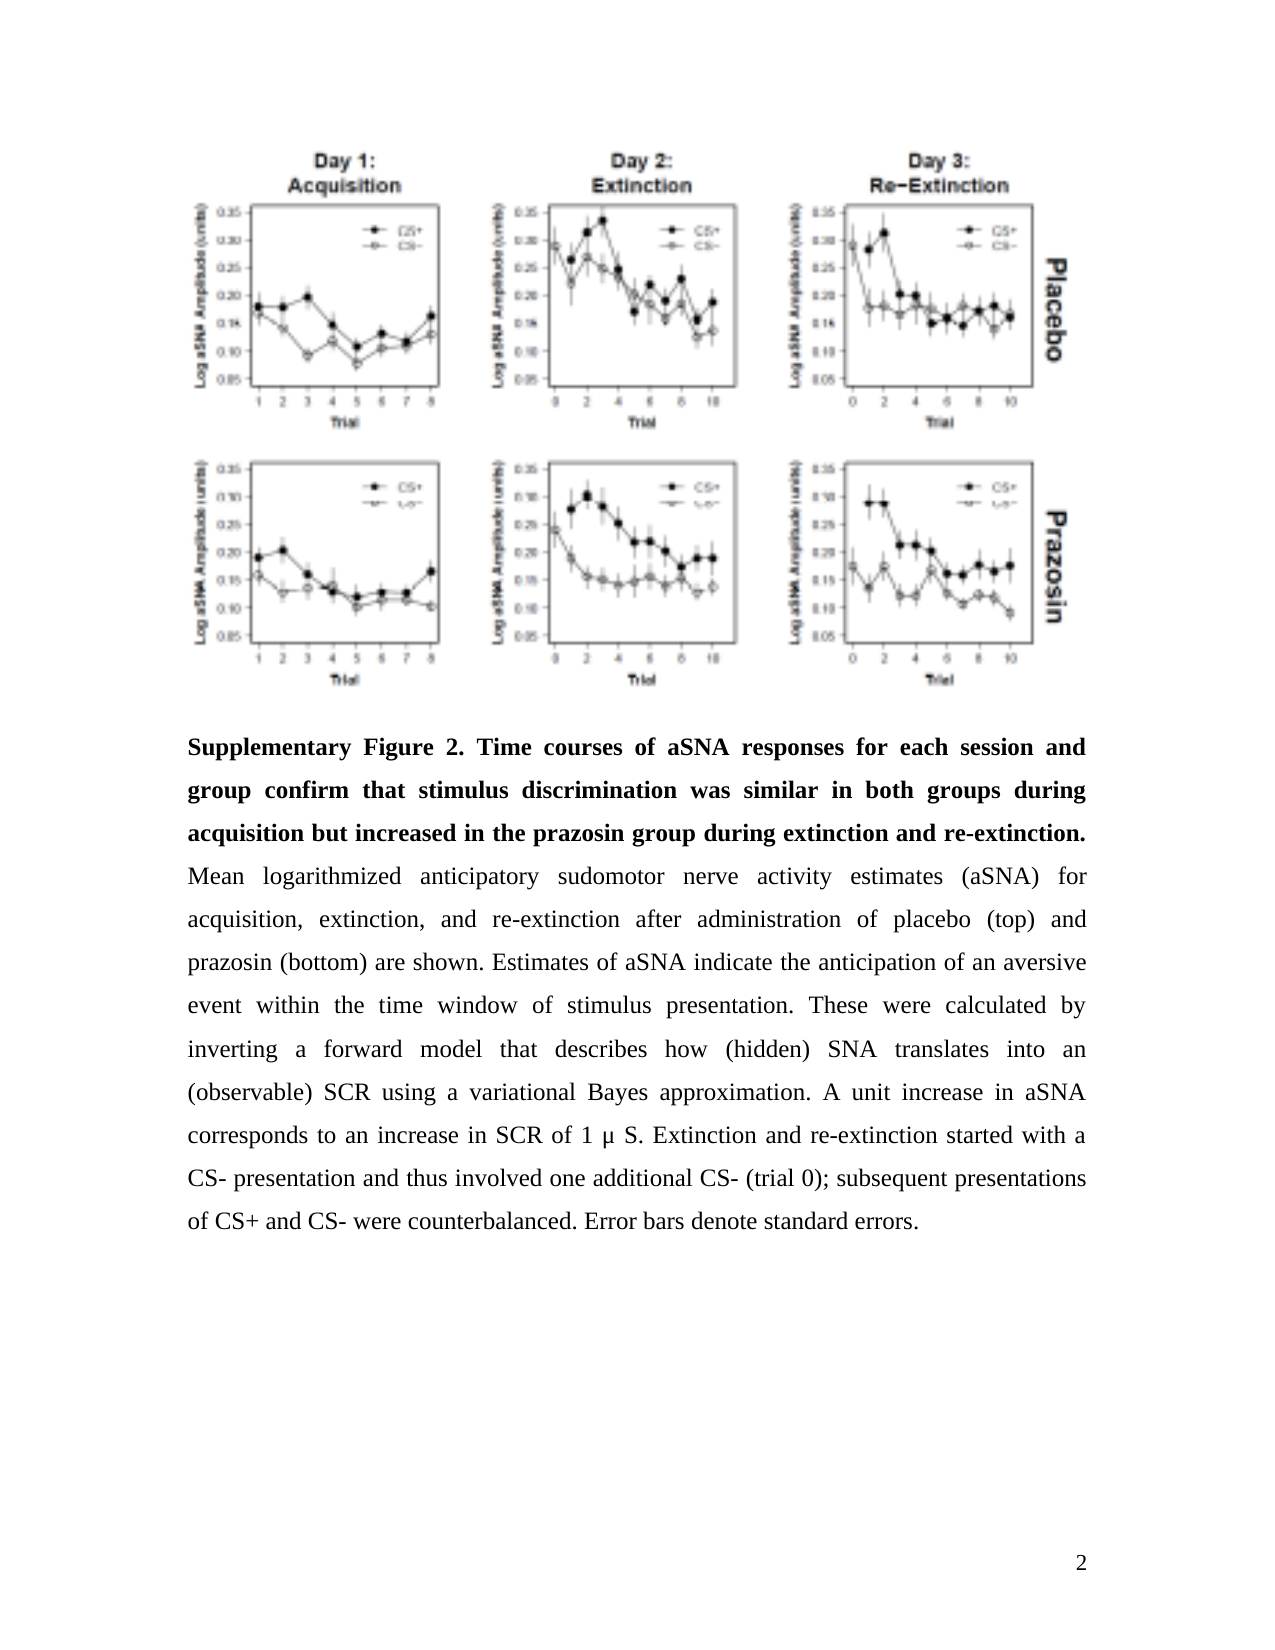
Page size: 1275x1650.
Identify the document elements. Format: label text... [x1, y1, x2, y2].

text Supplementary Figure 2. Time courses of aSNA responses for each session and group confirm that stimulus discrimination was similar in both groups during acquisition but increased in the prazosin group during extinction and re-extinction. Mean logarithmized anticipatory sudomotor nerve activity estimates (aSNA) for acquisition, extinction, and re-extinction after administration of placebo (top) and prazosin (bottom) are shown. Estimates of aSNA indicate the anticipation of an aversive event within the time window of stimulus presentation. These were calculated by inverting a forward model that describes how (hidden) SNA translates into an (observable) SCR using a variational Bayes approximation. A unit increase in aSNA corresponds to an increase in SCR of 1 μ S. Extinction and re-extinction started with a CS- presentation and thus involved one additional CS- (trial 0); subsequent presentations of CS+ and CS- were counterbalanced. Error bars denote standard errors. [187, 732, 1087, 1235]
table_header [176, 150, 1098, 732]
